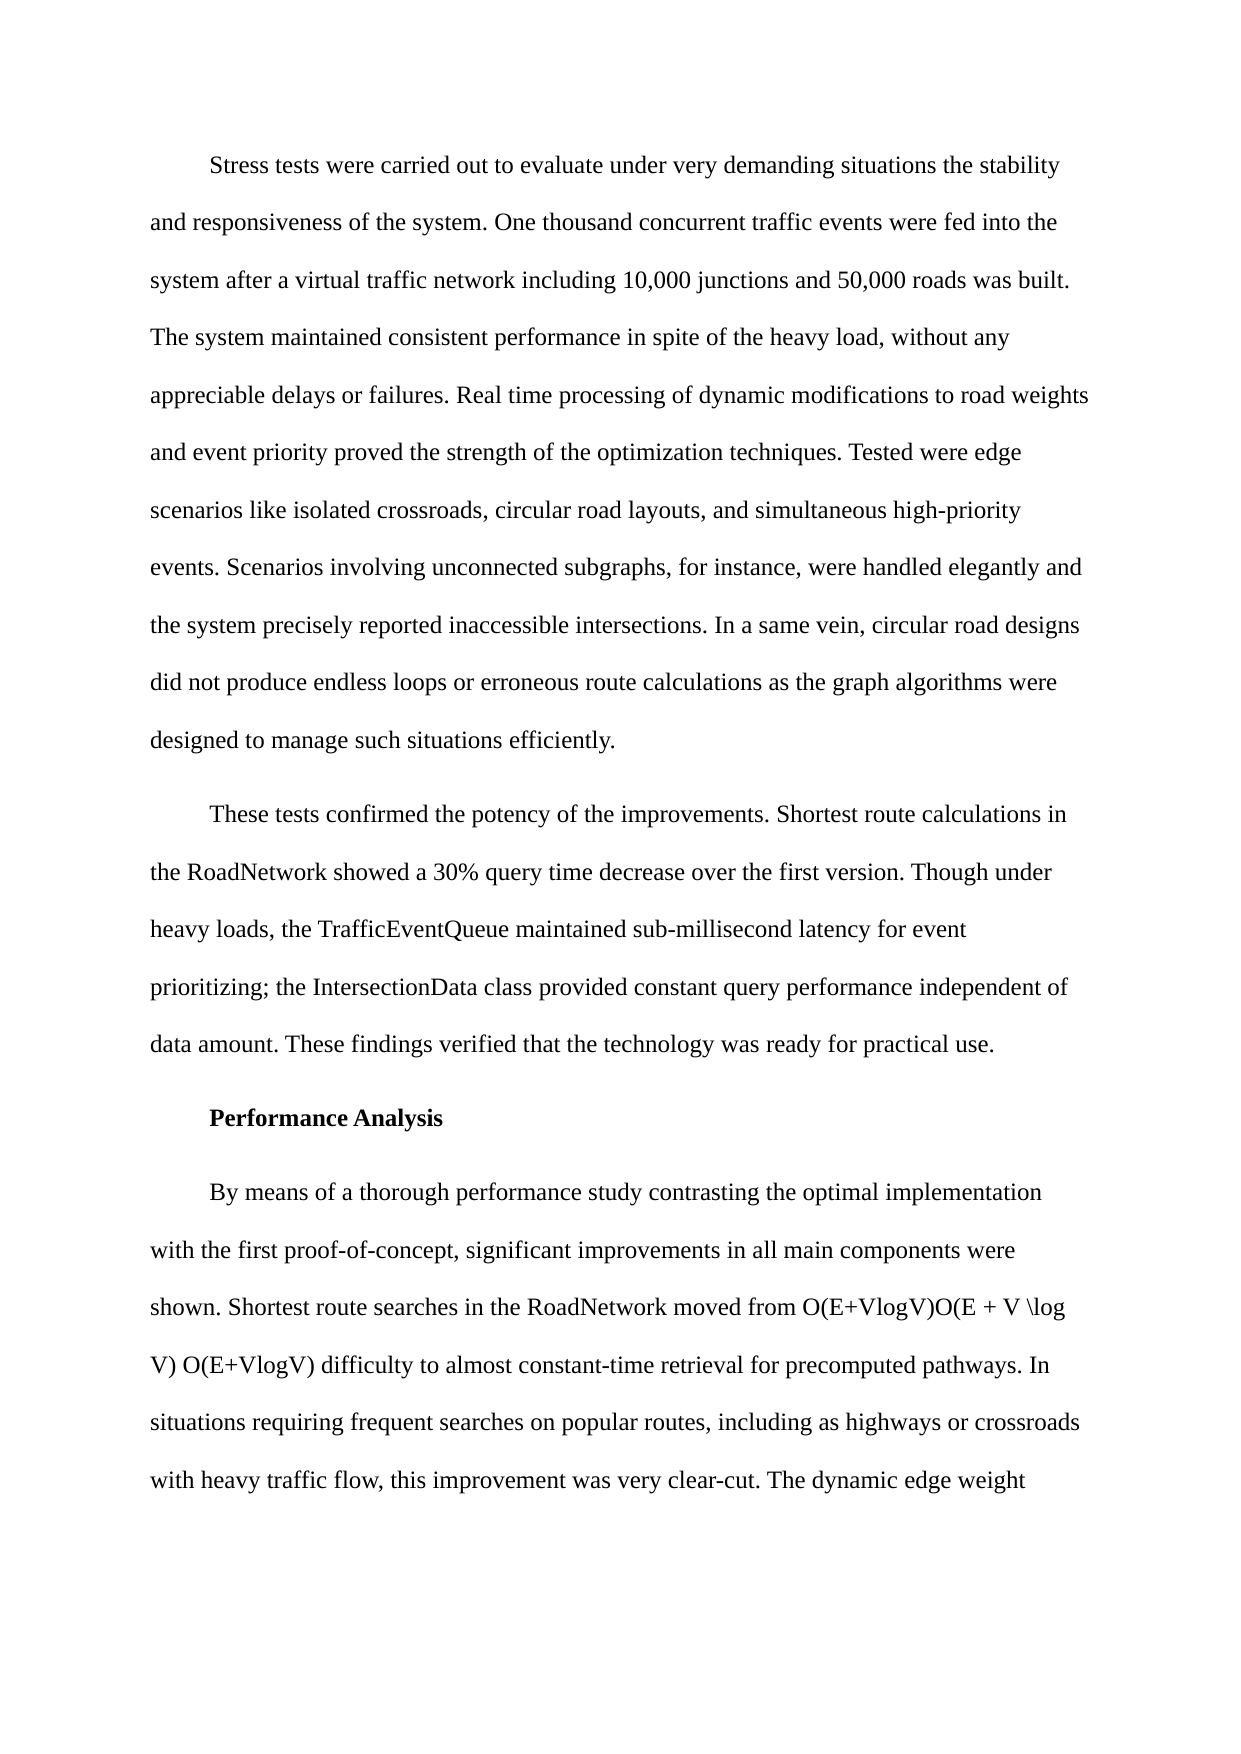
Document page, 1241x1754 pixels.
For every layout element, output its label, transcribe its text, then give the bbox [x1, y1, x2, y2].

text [150, 1177, 1090, 1494]
text These tests confirmed the potency of the improvements. Shortest route calculations in the RoadNetwork showed a 30% query time decrease over the first version. Though under heavy loads, the TrafficEventQueue maintained sub-millisecond latency for event prioritizing; the IntersectionData class provided constant query performance independent of data amount. These findings verified that the technology was ready for practical use. [150, 799, 1090, 1058]
text Stress tests were carried out to evaluate under very demanding situations the stability and responsiveness of the system. One thousand concurrent traffic events were fed into the system after a virtual traffic network including 10,000 junctions and 50,000 roads was built. The system maintained consistent performance in spite of the heavy load, without any appreciable delays or failures. Real time processing of dynamic modifications to road weights and event priority proved the strength of the optimization techniques. Tested were edge scenarios like isolated crossroads, circular road layouts, and simultaneous high-priority events. Scenarios involving unconnected subgraphs, for instance, were handled elegantly and the system precisely reported inaccessible intersections. In a same vein, circular road designs did not produce endless loops or erroneous route calculations as the graph algorithms were designed to manage such situations efficiently. [150, 150, 1090, 754]
text Performance Analysis [150, 1103, 1090, 1132]
